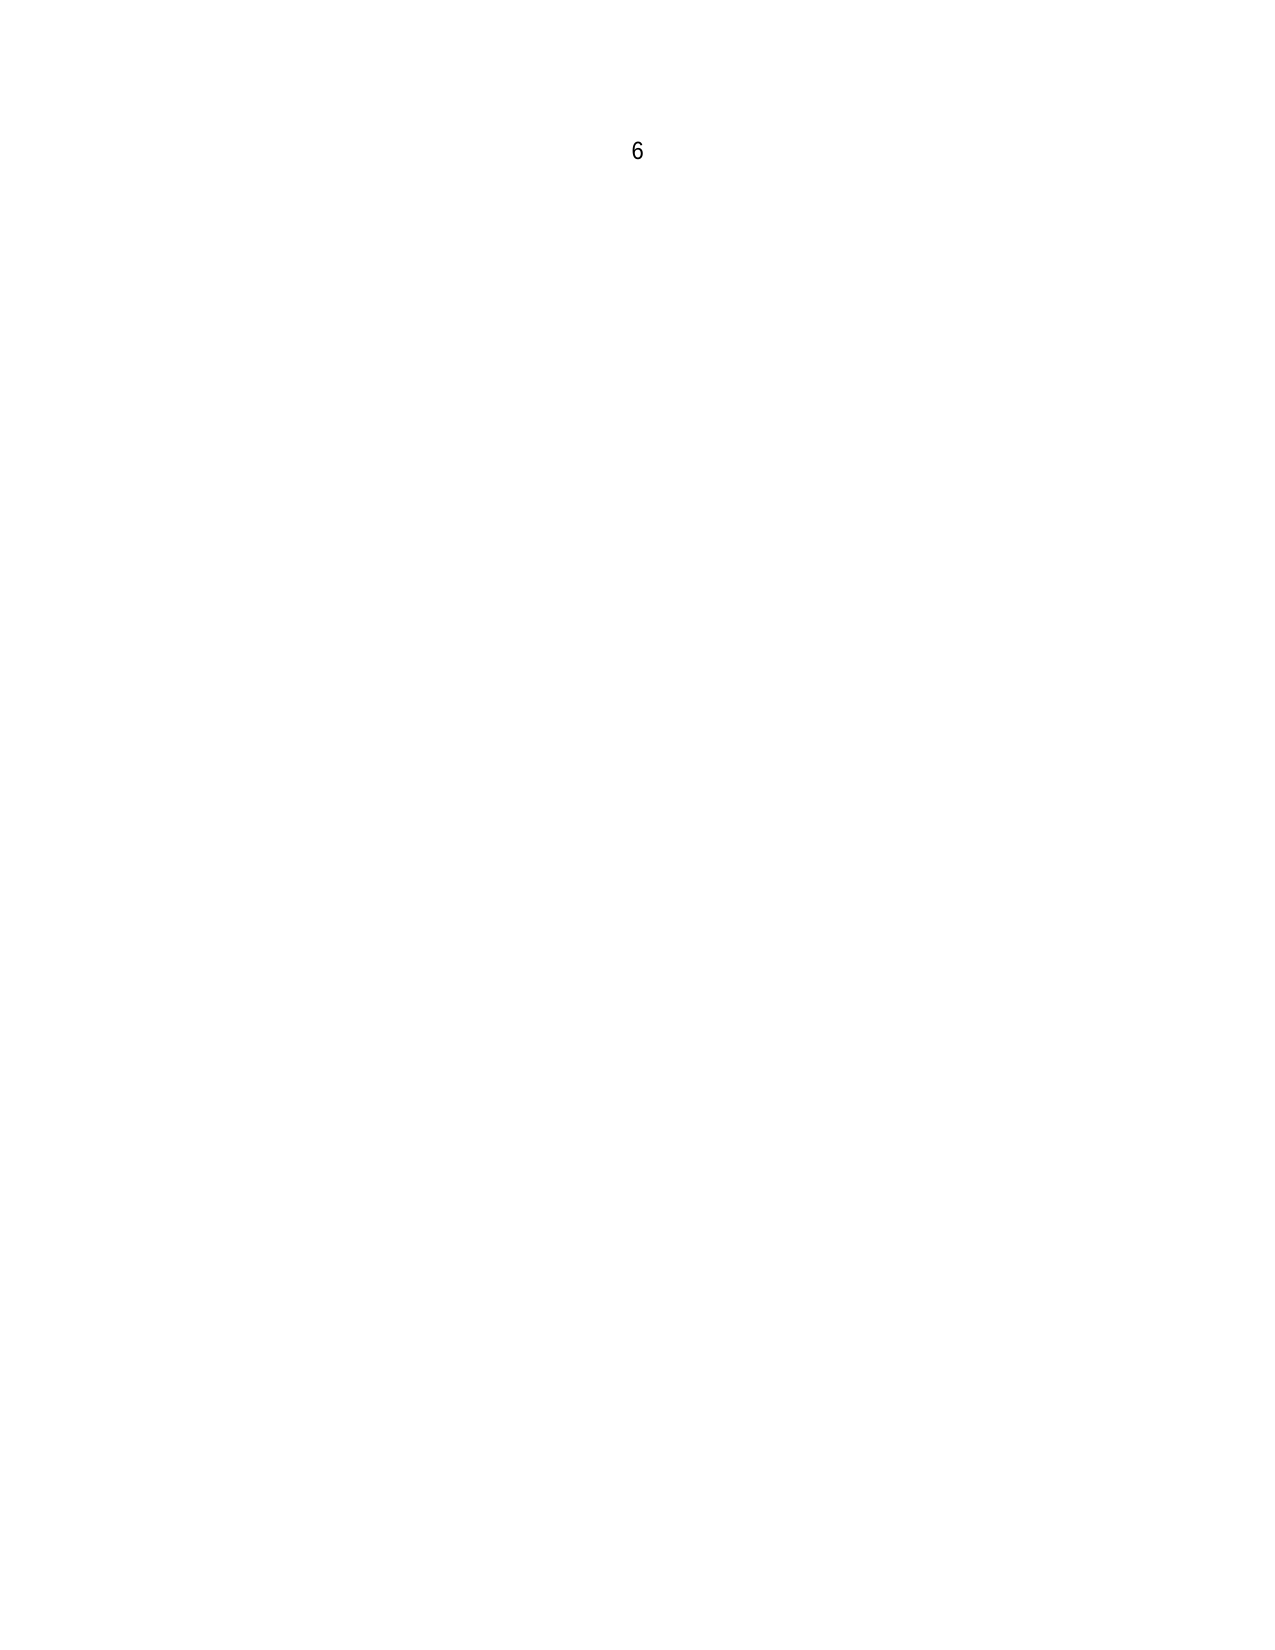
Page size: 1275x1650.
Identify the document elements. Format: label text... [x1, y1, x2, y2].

text 6 [631, 136, 1188, 164]
